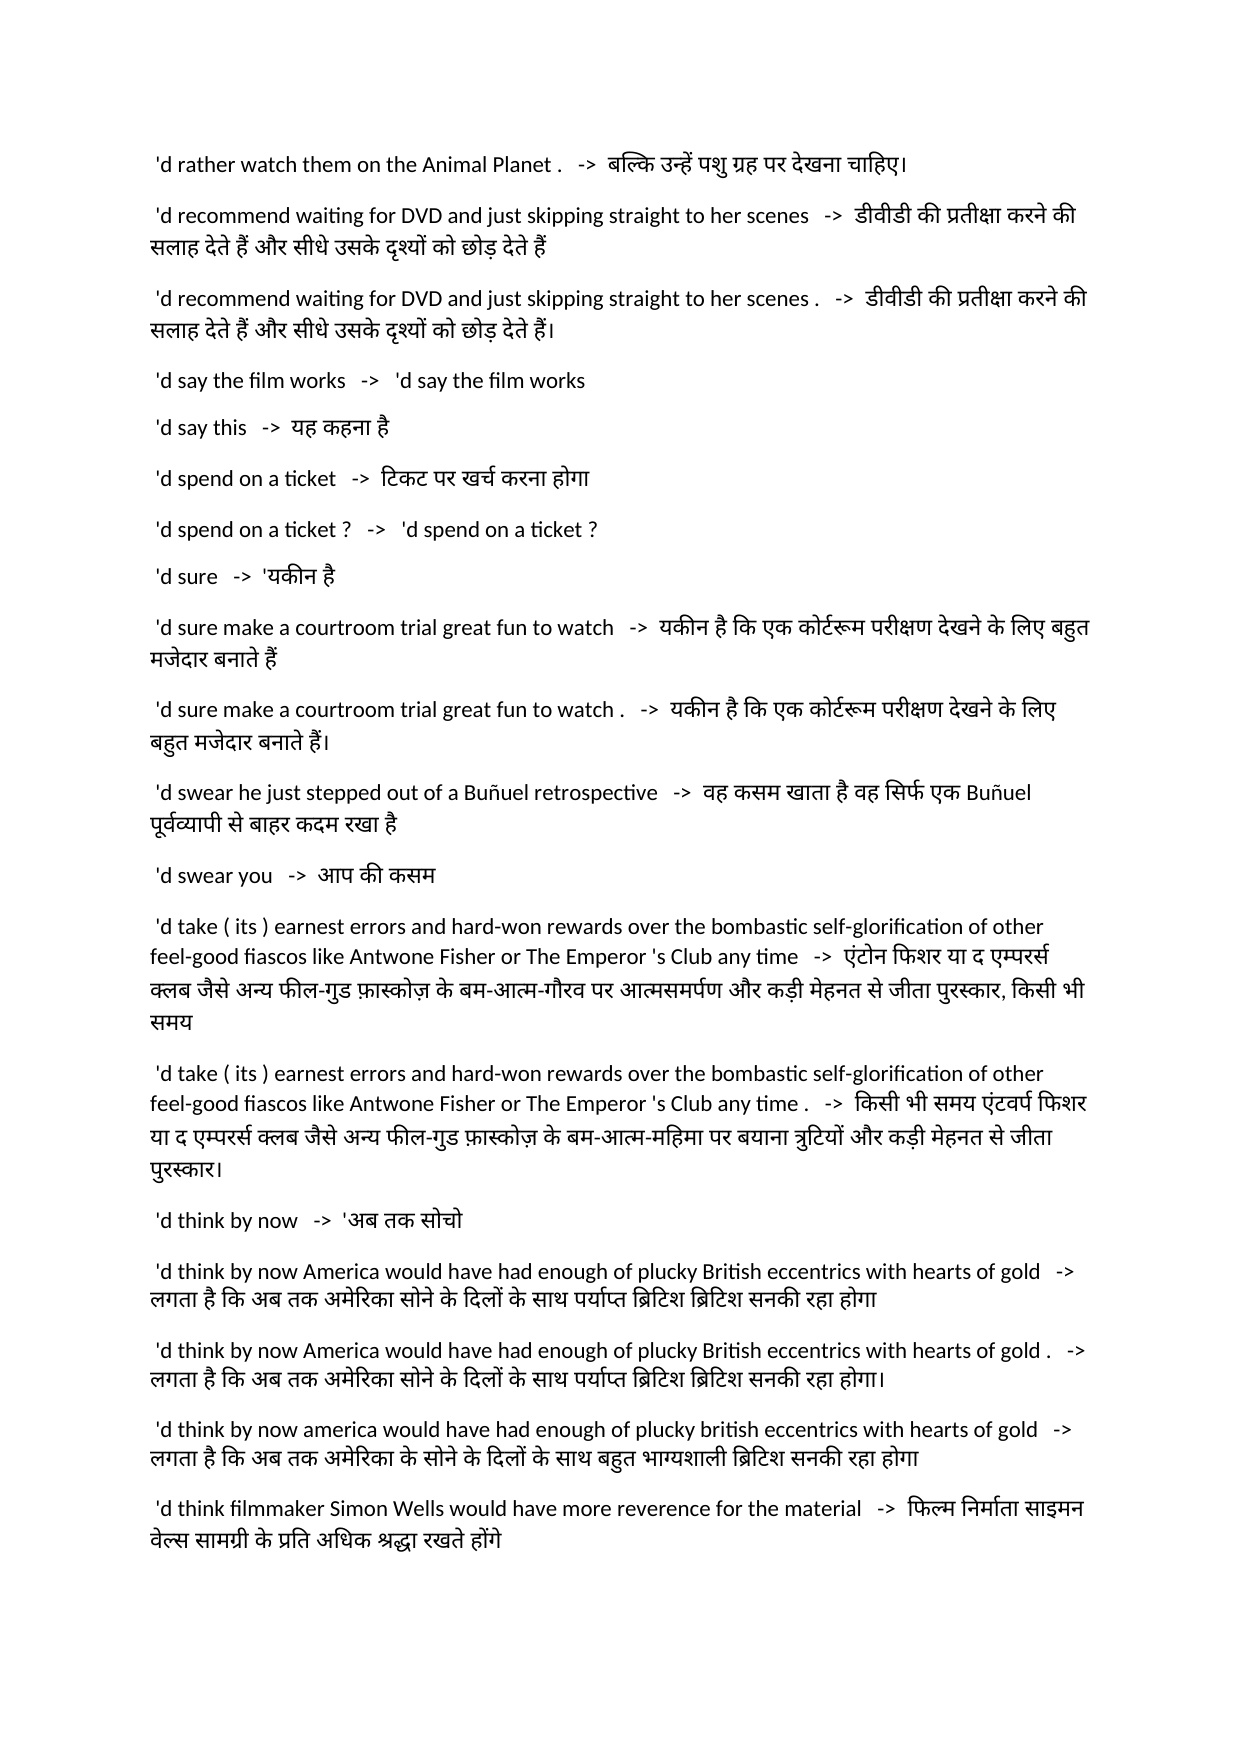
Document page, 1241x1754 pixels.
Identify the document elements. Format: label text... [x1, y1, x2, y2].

text 'd think by now America would have had enough of plucky British eccentrics with hearts of gold -> लगता है कि अब तक अमेरिका सोने के दिलों के साथ पर्याप्त ब्रिटिश ब्रिटिश सनकी रहा होगा [150, 1257, 1090, 1317]
text 'd sure make a courtroom trial great fun to watch . -> यकीन है कि एक कोर्टरूम परीक्षण देखने के लिए बहुत मजेदार बनाते हैं। [150, 696, 1090, 759]
text 'd rather watch them on the Animal Planet . -> बल्कि उन्हें पशु ग्रह पर देखना चाहिए। [150, 150, 1090, 182]
text 'd swear he just stepped out of a Buñuel retrospective -> वह कसम खाता है वह सिर्फ एक Buñuel पूर्वव्यापी से बाहर कदम रखा है [150, 778, 1090, 842]
text 'd say the film works -> 'd say the film works [150, 366, 1090, 394]
text 'd swear you -> आप की कसम [150, 861, 1090, 893]
text 'd spend on a ticket -> टिकट पर खर्च करना होगा [150, 464, 1090, 496]
text 'd think filmmaker Simon Wells would have more reverence for the material -> फिल्म निर्माता साइमन वेल्स सामग्री के प्रति अधिक श्रद्धा रखते होंगे [150, 1494, 1090, 1558]
text 'd think by now america would have had enough of plucky british eccentrics with hearts of gold -> लगता है कि अब तक अमेरिका के सोने के दिलों के साथ बहुत भाग्यशाली ब्रिटिश सनकी रहा होगा [150, 1415, 1090, 1476]
text 'd spend on a ticket ? -> 'd spend on a ticket ? [150, 515, 1090, 543]
text 'd say this -> यह कहना है [150, 413, 1090, 445]
text 'd sure -> 'यकीन है [150, 562, 1090, 593]
text 'd take ( its ) earnest errors and hard-won rewards over the bombastic self-glorification of other feel-good fiascos like Antwone Fisher or The Emperor 's Club any time . -> किसी भी समय एंटवर्प फिशर या द एम्परर्स क्लब जैसे अन्य फील-गुड फ़ास्कोज़ के बम-आत्म-महिमा पर बयाना त्रुटियों और कड़ी मेहनत से जीता पुरस्कार। [150, 1059, 1090, 1187]
text 'd think by now America would have had enough of plucky British eccentrics with hearts of gold . -> लगता है कि अब तक अमेरिका सोने के दिलों के साथ पर्याप्त ब्रिटिश ब्रिटिश सनकी रहा होगा। [150, 1336, 1090, 1396]
text 'd sure make a courtroom trial great fun to watch -> यकीन है कि एक कोर्टरूम परीक्षण देखने के लिए बहुत मजेदार बनाते हैं [150, 613, 1090, 677]
text 'd take ( its ) earnest errors and hard-won rewards over the bombastic self-glorification of other feel-good fiascos like Antwone Fisher or The Emperor 's Club any time -> एंटोन फिशर या द एम्परर्स क्लब जैसे अन्य फील-गुड फ़ास्कोज़ के बम-आत्म-गौरव पर आत्मसमर्पण और कड़ी मेहनत से जीता पुरस्कार, किसी भी समय [150, 912, 1090, 1040]
text 'd recommend waiting for DVD and just skipping straight to her scenes . -> डीवीडी की प्रतीक्षा करने की सलाह देते हैं और सीधे उसके दृश्यों को छोड़ देते हैं। [150, 284, 1090, 347]
text 'd recommend waiting for DVD and just skipping straight to her scenes -> डीवीडी की प्रतीक्षा करने की सलाह देते हैं और सीधे उसके दृश्यों को छोड़ देते हैं [150, 201, 1090, 265]
text 'd think by now -> 'अब तक सोचो [150, 1206, 1090, 1238]
